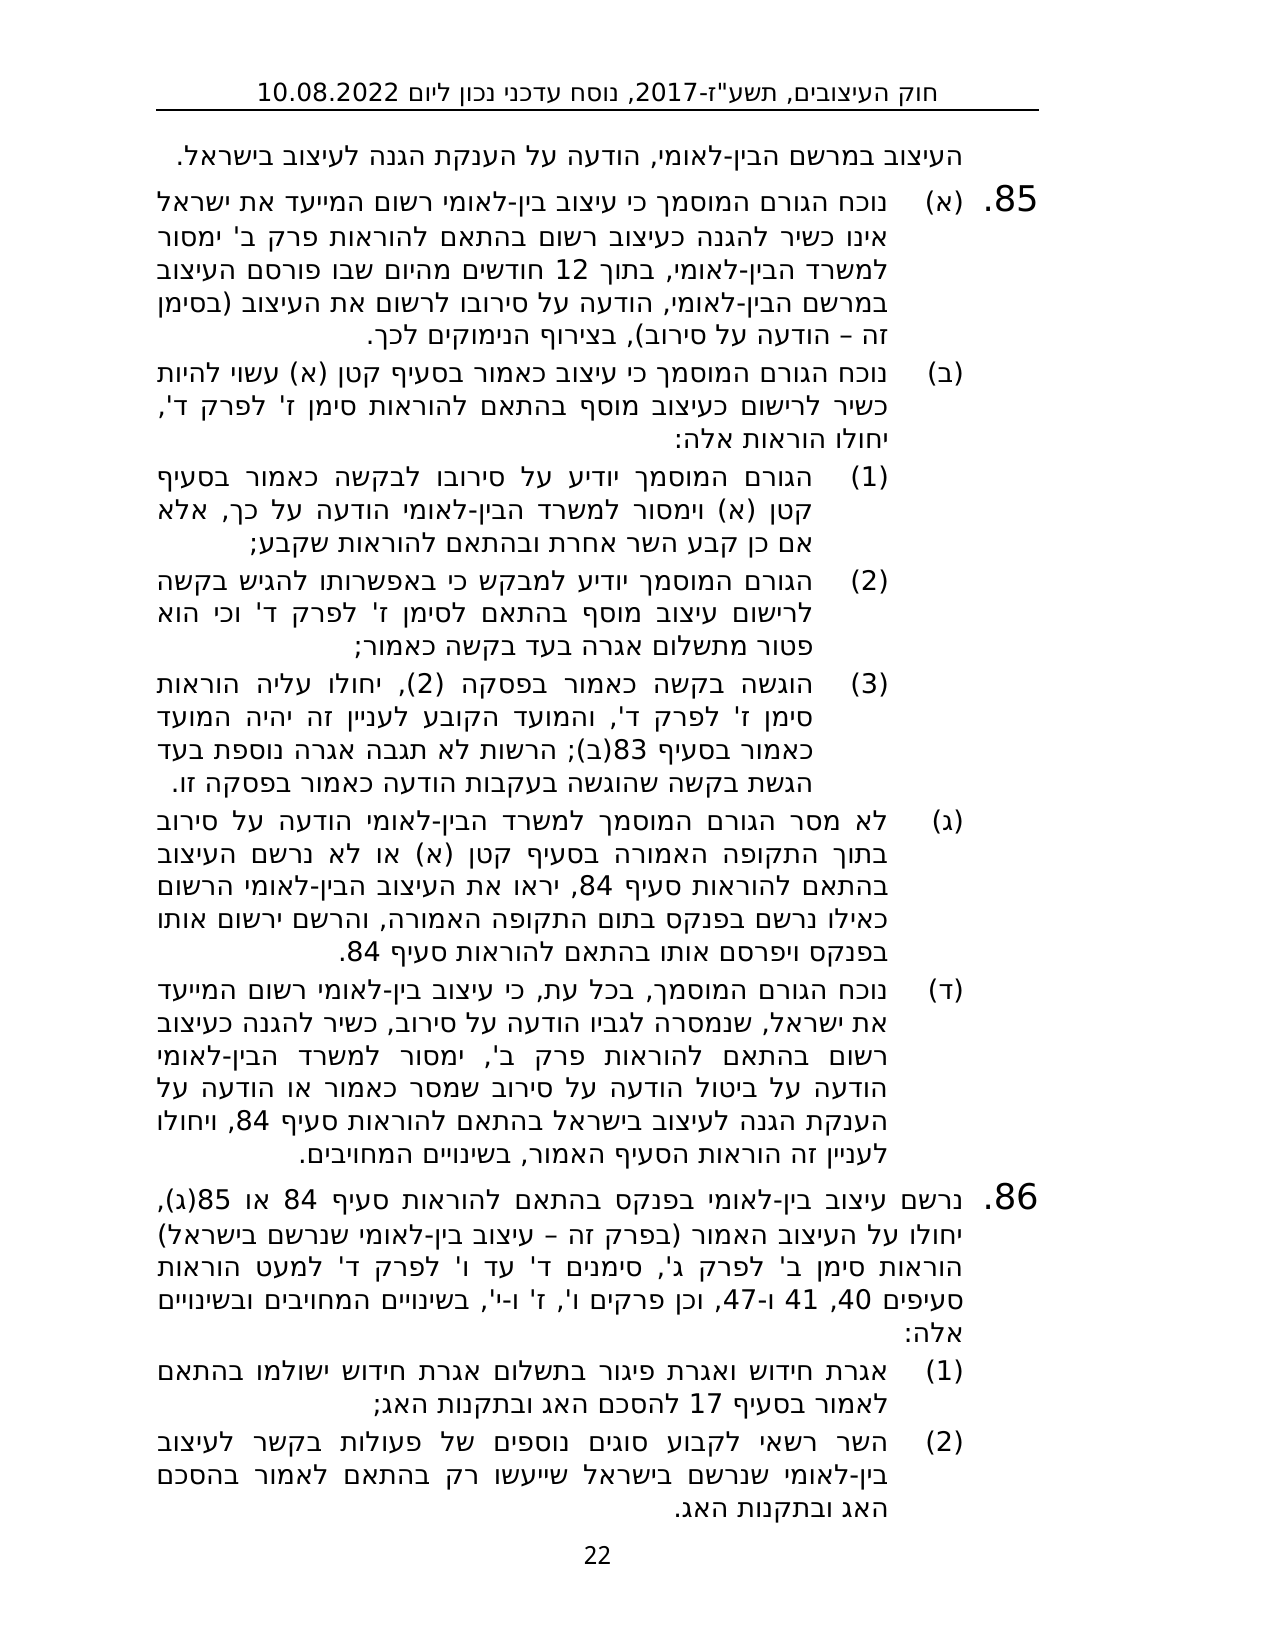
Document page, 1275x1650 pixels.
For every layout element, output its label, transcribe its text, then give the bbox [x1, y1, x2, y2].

text (ג) על אף האמור בסעיף קטן (ב), בעל עיצוב בין-לאומי רשום המייעד את ישראל רשאי להגיש בקשה להכרה בדין קדימה לגבי העיצוב הבין-לאומי הרשום גם בהתאם להוראות סעיף 21. [156, 147, 964, 244]
text (ג) לא מסר הגורם המוסמך למשרד הבין-לאומי הודעה על סירוב בתוך התקופה האמורה בסעיף קטן (א) או לא נרשם העיצוב בהתאם להוראות סעיף 84, יראו את העיצוב הבין-לאומי הרשום כאילו נרשם בפנקס בתום התקופה האמורה, והרשם ירשום אותו בפנקס ויפרסם אותו בהתאם להוראות סעיף 84. [156, 1356, 964, 1519]
text (ב) נוכח הגורם המוסמך כי עיצוב כאמור בסעיף קטן (א) עשוי להיות כשיר לרישום כעיצוב מוסף בהתאם להוראות סימן ז' לפרק ד', יחולו הוראות אלה: [156, 909, 964, 1006]
text (2) הגורם המוסמך יודיע למבקש כי באפשרותו להגיש בקשה לרישום עיצוב מוסף בהתאם לסימן ז' לפרק ד' וכי הוא פטור מתשלום אגרה בעד בקשה כאמור; [156, 1116, 889, 1213]
text (1) הגורם המוסמך יודיע על סירובו לבקשה כאמור בסעיף קטן (א) וימסור למשרד הבין-לאומי הודעה על כך, אלא אם כן קבע השר אחרת ובהתאם להוראות שקבע; [156, 1012, 889, 1110]
text 85. (א) נוכח הגורם המוסמך כי עיצוב בין-לאומי רשום המייעד את ישראל אינו כשיר להגנה כעיצוב רשום בהתאם להוראות פרק ב' ימסור למשרד הבין-לאומי, בתוך 12 חודשים מהיום שבו פורסם העיצוב במרשם הבין-לאומי, הודעה על סירובו לרשום את העיצוב (בסימן זה – הודעה על סירוב), בצירוף הנימוקים לכך. [156, 730, 1039, 902]
text (3) הוגשה בקשה כאמור בפסקה (2), יחולו עליה הוראות סימן ז' לפרק ד', והמועד הקובע לעניין זה יהיה המועד כאמור בסעיף 83(ב); הרשות לא תגבה אגרה נוספת בעד הגשת בקשה שהוגשה בעקבות הודעה כאמור בפסקה זו. [156, 1220, 889, 1350]
text 84. נוכח הגורם המוסמך כי עיצוב בין-לאומי רשום המייעד את ישראל כשיר להגנה כעיצוב רשום בהתאם להוראות פרק ב', יחולו לעניין רישום העיצוב בפנקס הוראות סימן ג' לפרק ד', למעט סעיף 31(א) ו-(ב), בשינויים המחויבים ובשינוי זה: הרשם ירשום את העיצוב בפנקס, יציין ברישום כי העיצוב הוא עיצוב בין-לאומי רשום, יפרסם הפניה לרישום של העיצוב הבין-לאומי הרשום באתר האינטרנט של המשרד הבין-לאומי, וכן ימסור למשרד הבין-לאומי, בתוך 12 חודשים מהמועד שבו פורסם העיצוב במרשם הבין-לאומי, הודעה על הענקת הגנה לעיצוב בישראל. [156, 452, 1039, 723]
text (ד) הוראות סימן ב' לפרק ד' יחולו לעניין בחינת עיצוב בין-לאומי רשום המייעד את ישראל כאמור בסעיף קטן (א), בשינויים המחויבים ובשינוי זה: הודעה על ליקויים לפי סעיף 29 יכול שתהיה רק בנוגע לאי-כשירותו של העיצוב להגנה כעיצוב רשום בהתאם להוראות פרק ב', אלא אם כן נקבע אחרת בהסכם האג או בתקנות האג. [156, 250, 964, 446]
